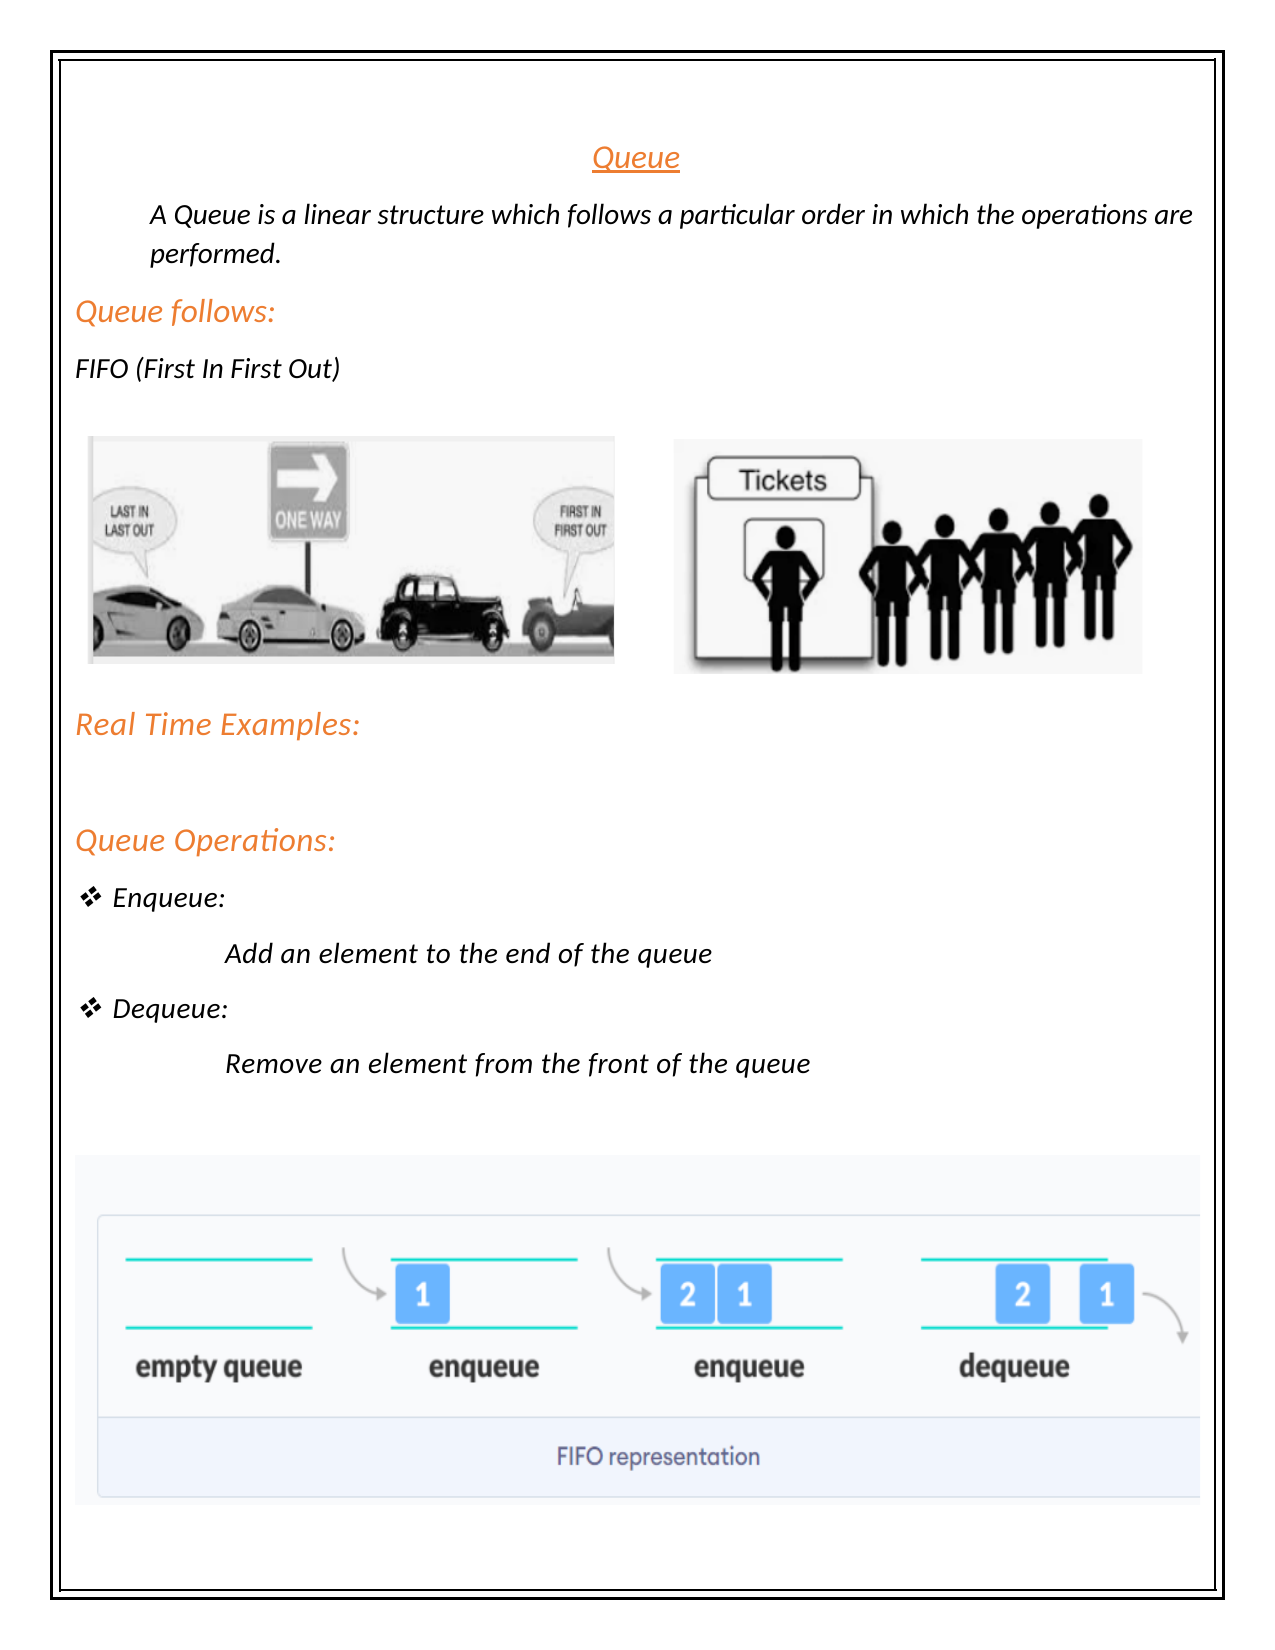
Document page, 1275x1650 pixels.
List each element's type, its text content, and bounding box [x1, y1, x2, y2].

picture [87, 436, 615, 664]
list Enqueue: [75, 879, 1200, 915]
text Remove an element from the front of the queue [187, 1045, 1200, 1081]
picture [75, 1155, 1200, 1505]
text Add an element to the end of the queue [112, 935, 1200, 970]
text Queue [75, 136, 1200, 176]
picture [673, 439, 1149, 674]
text Queue Operations: [75, 819, 1200, 860]
list Dequeue: [75, 990, 1200, 1025]
text FIFO (First In First Out) [75, 350, 1200, 386]
text Queue follows: [75, 290, 1200, 331]
text A Queue is a linear structure which follows a particular order in which the operations are performed. [150, 196, 1200, 270]
